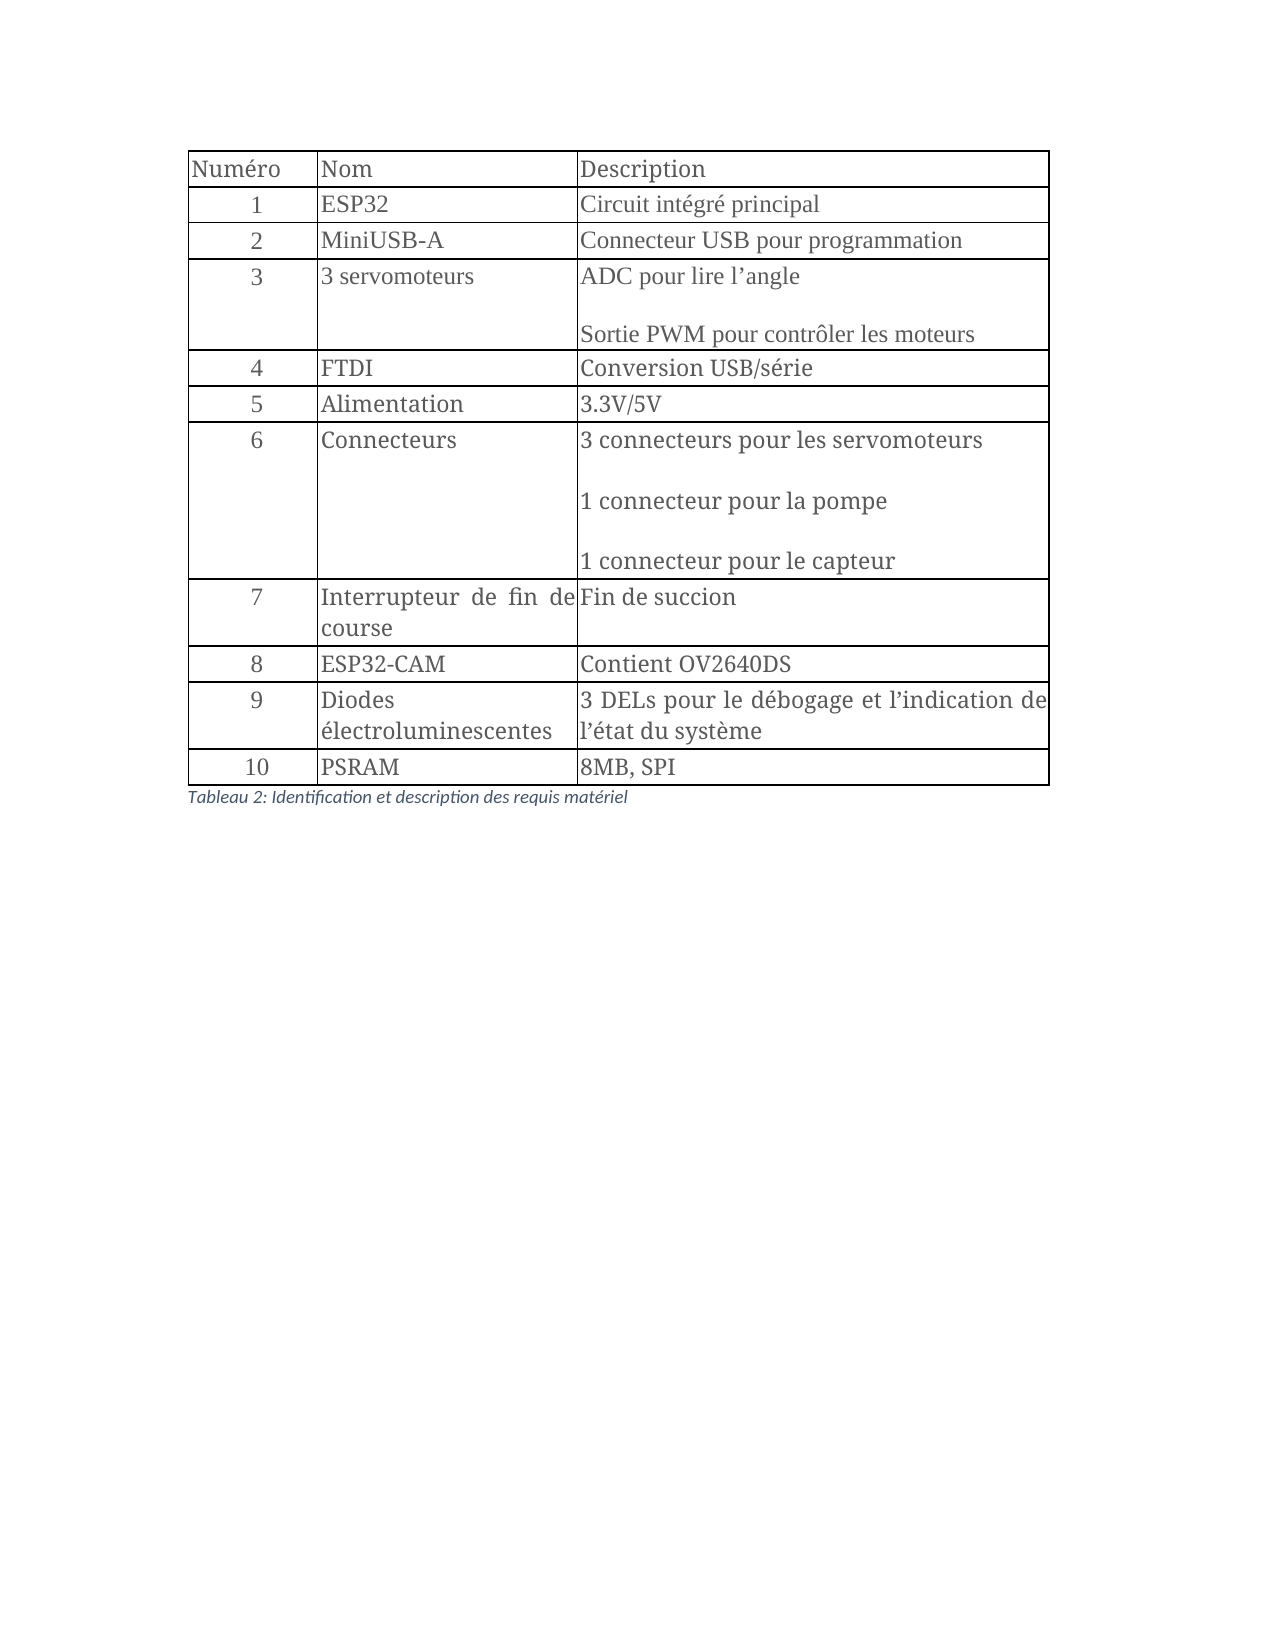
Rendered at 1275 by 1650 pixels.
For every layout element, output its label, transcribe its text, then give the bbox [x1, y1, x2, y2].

table_cell Connecteurs [318, 423, 577, 578]
table_cell ESP32 [318, 188, 577, 222]
table_cell 1 [189, 188, 317, 222]
table_cell 10 [189, 750, 317, 784]
table_cell ESP32-CAM [318, 647, 577, 681]
table_cell PSRAM [318, 750, 577, 784]
table_cell 6 [189, 423, 317, 578]
table_cell 3 servomoteurs [318, 260, 577, 349]
table_cell ADC pour lire l’angle Sortie PWM pour contrôler les moteurs [578, 260, 1048, 349]
table_cell FTDI [318, 351, 577, 385]
table_cell 3.3V/5V [578, 387, 1048, 421]
table_cell 4 [189, 351, 317, 385]
table_cell 8 [189, 647, 317, 681]
table_cell MiniUSB-A [318, 223, 577, 258]
table_cell Interrupteur de fin de course [318, 580, 577, 645]
table_cell 8MB, SPI [578, 750, 1048, 784]
table_cell 3 connecteurs pour les servomoteurs 1 connecteur pour la pompe 1 connecteur pour le capteur [578, 423, 1048, 578]
table_cell Connecteur USB pour programmation [578, 223, 1048, 258]
table_cell 5 [189, 387, 317, 421]
text Tableau 2: Identification et description des requis matériel [187, 786, 1087, 808]
table_cell Conversion USB/série [578, 351, 1048, 385]
table_header Numéro [189, 152, 317, 186]
table_cell 3 [189, 260, 317, 349]
table_cell Alimentation [318, 387, 577, 421]
table_header Description [578, 152, 1048, 186]
table_cell 9 [189, 683, 317, 748]
table_cell 2 [189, 223, 317, 258]
table_cell Circuit intégré principal [578, 188, 1048, 222]
table_cell 7 [189, 580, 317, 645]
table_cell Diodes électroluminescentes [318, 683, 577, 748]
table_cell Fin de succion [578, 580, 1048, 645]
table_header Nom [318, 152, 577, 186]
table_cell 3 DELs pour le débogage et l’indication de l’état du système [578, 683, 1048, 748]
table_cell Contient OV2640DS [578, 647, 1048, 681]
